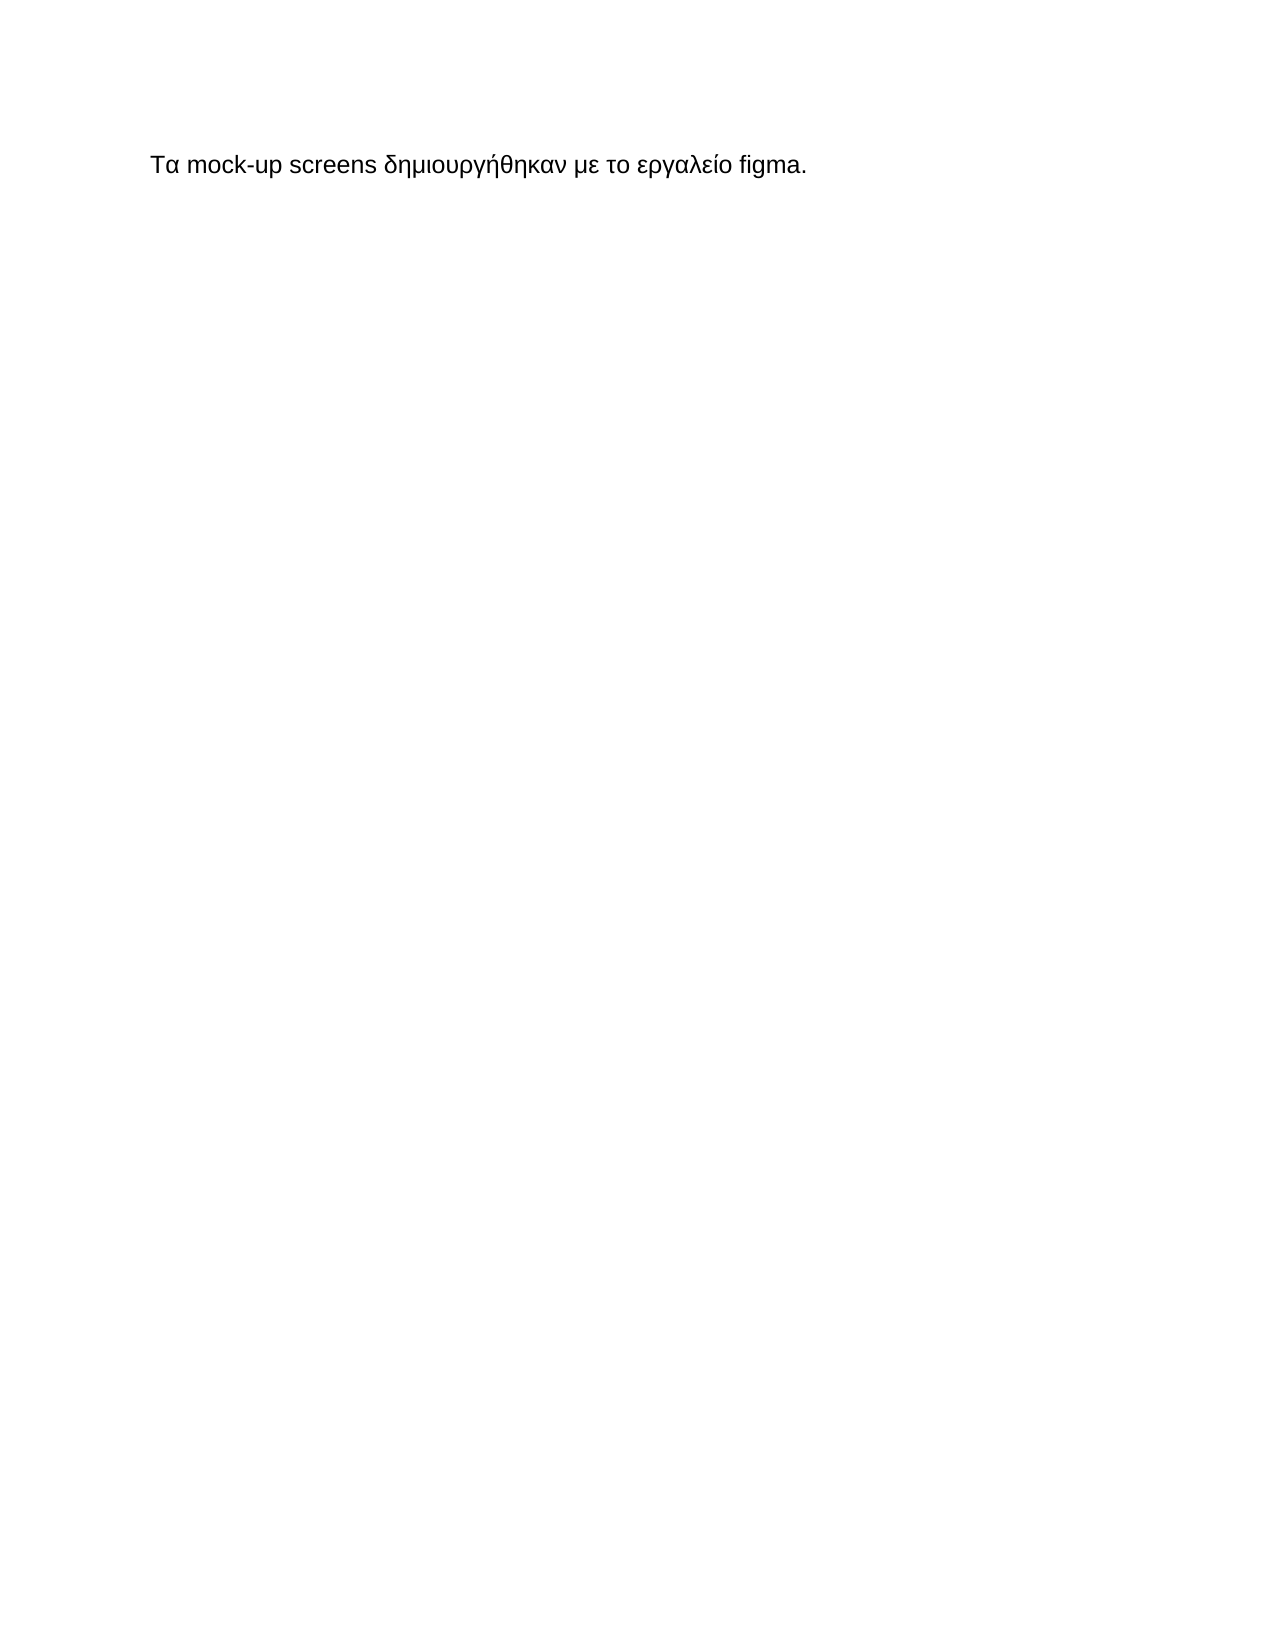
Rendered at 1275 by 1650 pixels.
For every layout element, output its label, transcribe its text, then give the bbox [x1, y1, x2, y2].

text Τα mock-up screens δημιουργήθηκαν με το εργαλείο figma. [150, 150, 1125, 179]
